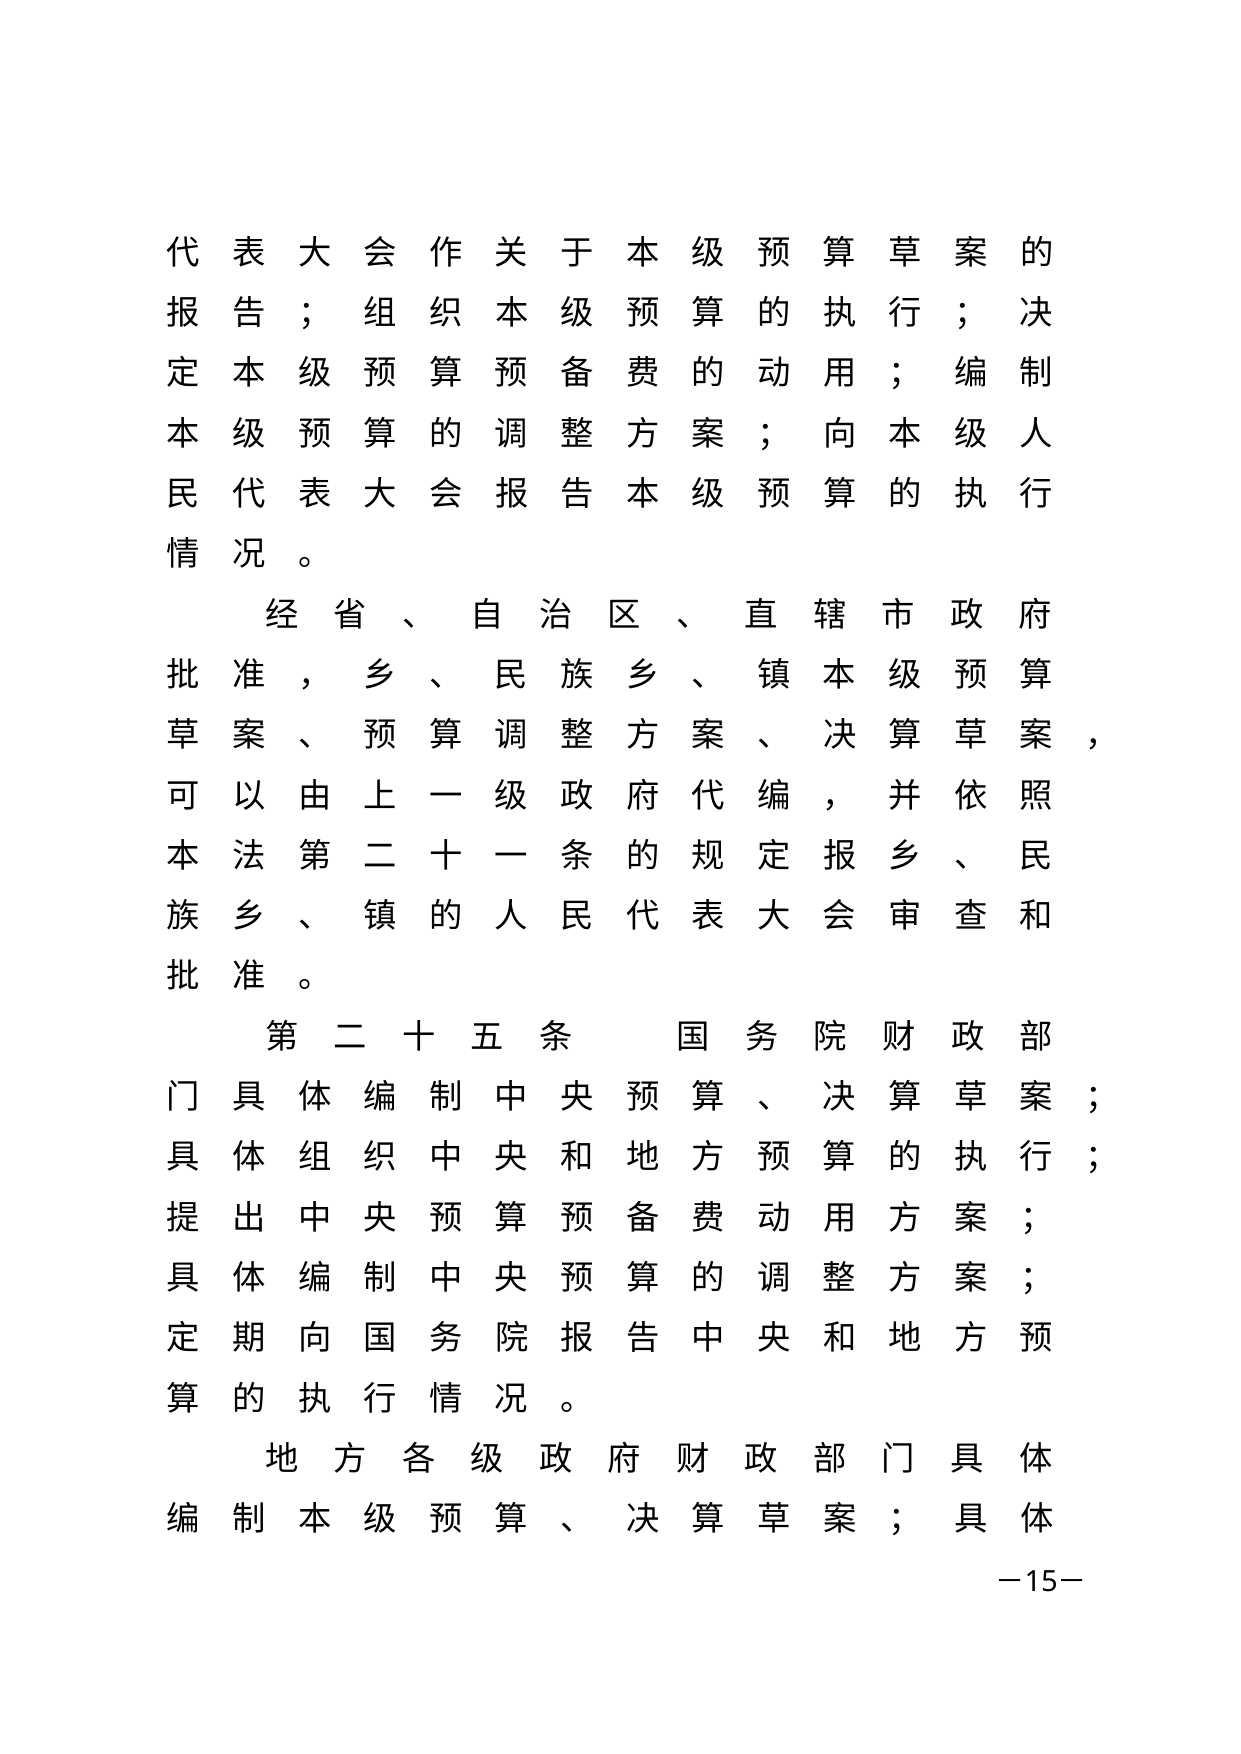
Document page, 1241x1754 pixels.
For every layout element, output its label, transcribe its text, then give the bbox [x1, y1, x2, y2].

text 乡、民族乡、镇政府编制本级预算、决算草案；向本级人民代表大会作关于本级预算草案的报告；组织本级预算的执行；决定本级预算预备费的动用；编制本级预算的调整方案；向本级人民代表大会报告本级预算的执行情况。 [167, 219, 1085, 581]
text 第二十五条 国务院财政部门具体编制中央预算、决算草案；具体组织中央和地方预算的执行；提出中央预算预备费动用方案；具体编制中央预算的调整方案；定期向国务院报告中央和地方预算的执行情况。 [167, 1003, 1085, 1426]
text 地方各级政府财政部门具体编制本级预算、决算草案；具体组织本级总预算的执行；提出本级预算预备费动用方案；具体编制本级预算的调整方案；定期向本级政府和上一级政府财政部门报告本级总预算的执行情况。 [167, 1426, 1085, 1546]
text 经省、自治区、直辖市政府批准，乡、民族乡、镇本级预算草案、预算调整方案、决算草案，可以由上一级政府代编，并依照本法第二十一条的规定报乡、民族乡、镇的人民代表大会审查和批准。 [167, 581, 1085, 1003]
